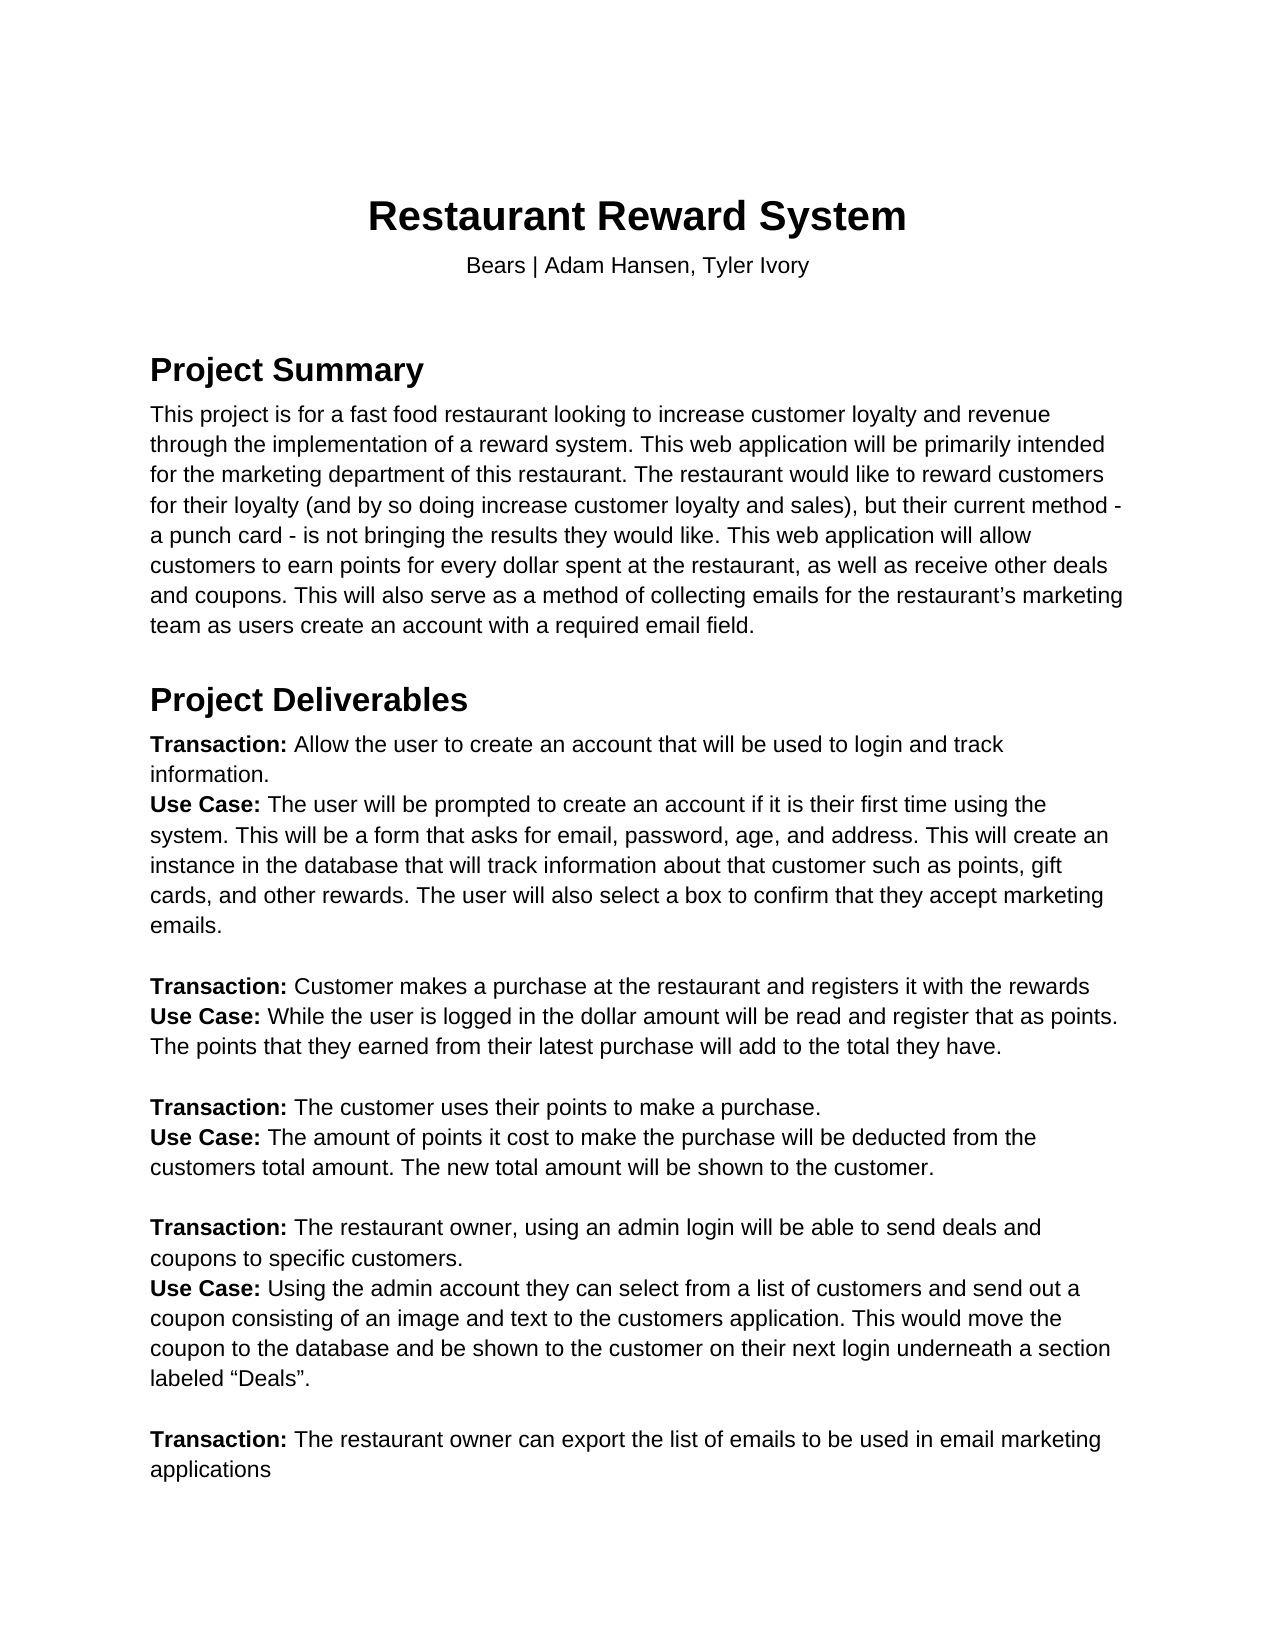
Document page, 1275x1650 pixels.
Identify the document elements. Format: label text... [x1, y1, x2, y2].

text Bears | Adam Hansen, Tyler Ivory [150, 252, 1125, 278]
text Transaction: Allow the user to create an account that will be used to login and track information. [150, 731, 1125, 788]
text Transaction: The customer uses their points to make a purchase. [150, 1093, 1125, 1120]
text Use Case: The amount of points it cost to make the purchase will be deducted from the customers total amount. The new total amount will be shown to the customer. [150, 1124, 1125, 1180]
text Use Case: The user will be prompted to create an account if it is their first time using the system. This will be a form that asks for email, password, age, and address. This will create an instance in the database that will track information about that customer such as points, gift cards, and other rewards. The user will also select a box to confirm that they accept marketing emails. [150, 791, 1125, 939]
text Use Case: Using the admin account they can select from a list of customers and send out a coupon consisting of an image and text to the customers application. This would move the coupon to the database and be shown to the customer on their next login underneath a section labeled “Deals”. [150, 1275, 1125, 1392]
subtitle Restaurant Reward System [150, 192, 1125, 239]
text This project is for a fast food restaurant looking to increase customer loyalty and revenue through the implementation of a reward system. This web application will be primarily intended for the marketing department of this restaurant. The restaurant would like to reward customers for their loyalty (and by so doing increase customer loyalty and sales), but their current method - a punch card - is not bringing the results they would like. This web application will allow customers to earn points for every dollar spent at the restaurant, as well as receive other deals and coupons. This will also serve as a method of collecting emails for the restaurant’s marketing team as users create an account with a required email field. [150, 401, 1125, 639]
text Transaction: The restaurant owner, using an admin login will be able to send deals and coupons to specific customers. [150, 1214, 1125, 1271]
text Transaction: The restaurant owner can export the list of emails to be used in email marketing applications [150, 1426, 1125, 1482]
subtitle Project Deliverables [150, 680, 1125, 718]
text Use Case: While the user is logged in the dollar amount will be read and register that as points. The points that they earned from their latest purchase will add to the total they have. [150, 1003, 1125, 1059]
text Transaction: Customer makes a purchase at the restaurant and registers it with the rewards [150, 973, 1125, 999]
subtitle Project Summary [150, 350, 1125, 388]
